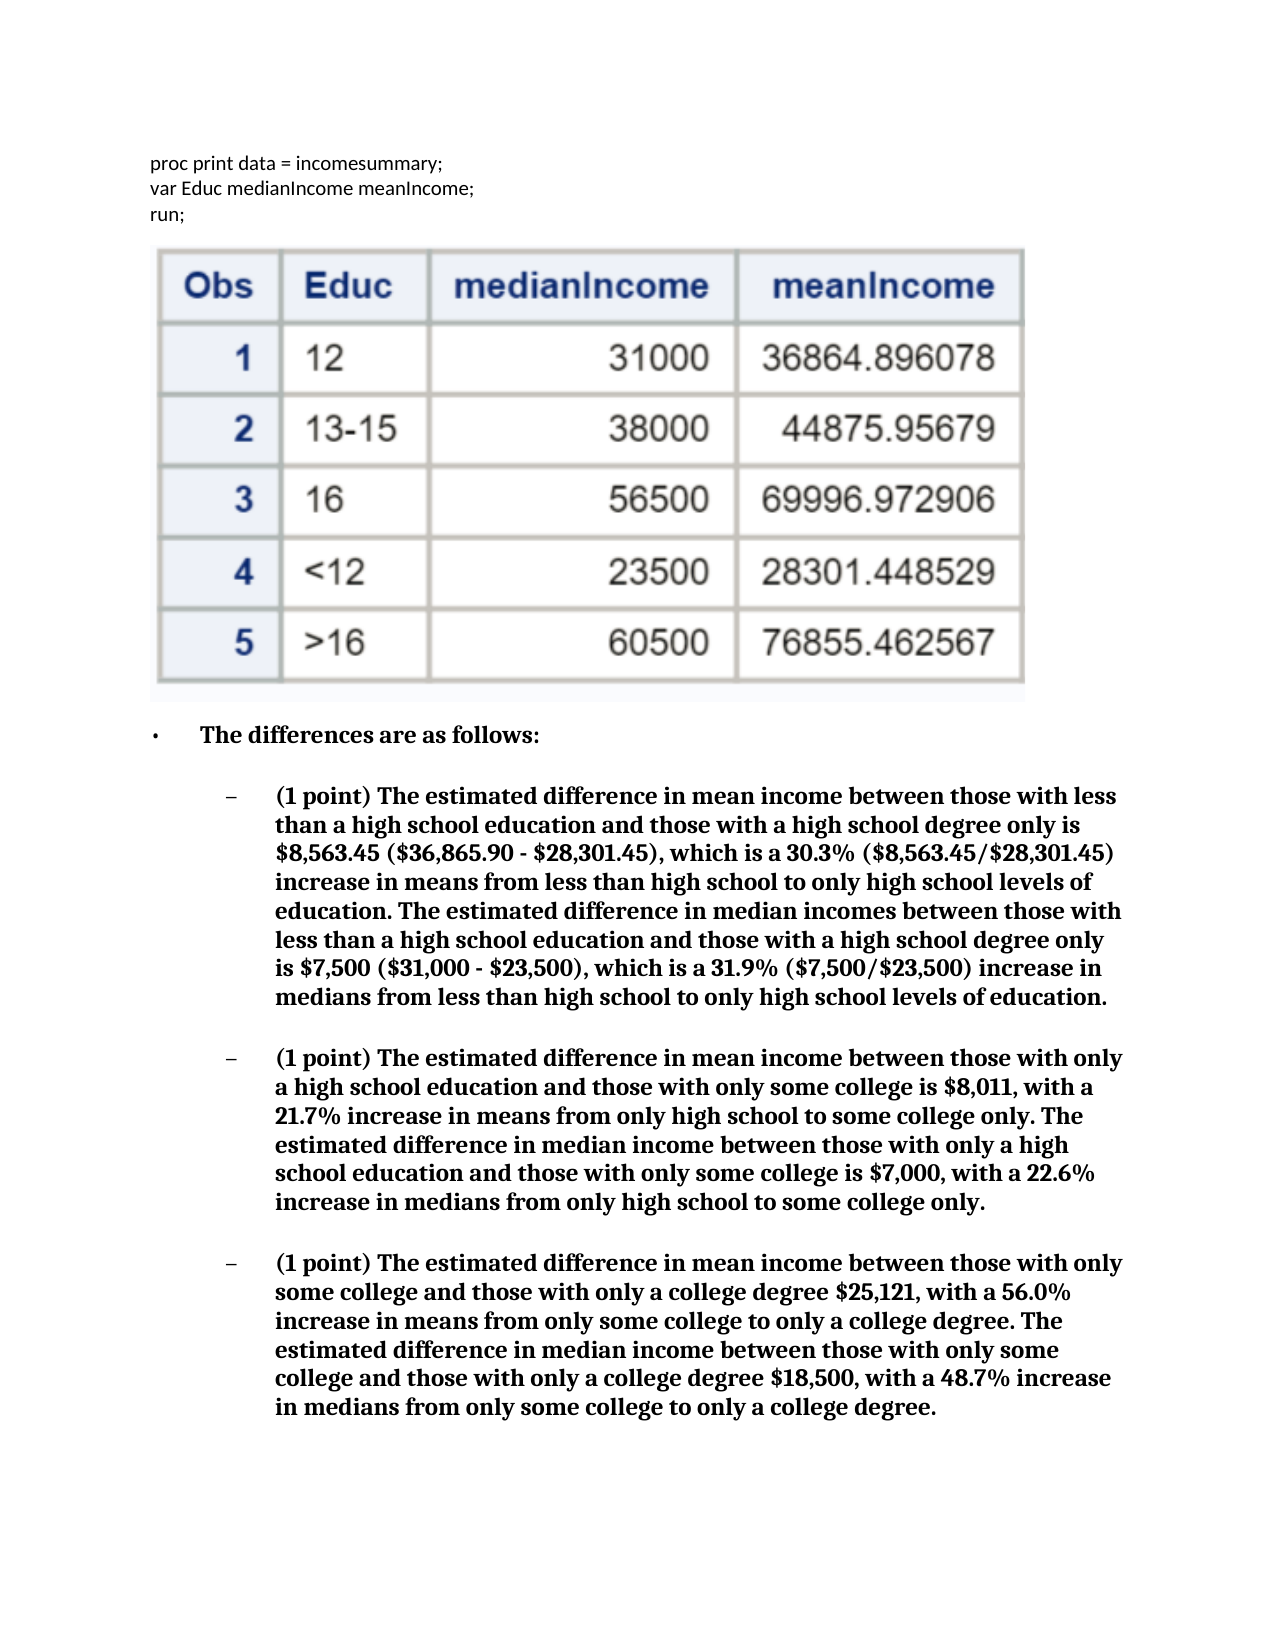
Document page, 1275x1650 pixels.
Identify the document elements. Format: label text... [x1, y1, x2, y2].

list (1 point) The estimated difference in mean income between those with less than a high school education and those with a high school degree only is $8,563.45 ($36,865.90 - $28,301.45), which is a 30.3% ($8,563.45/$28,301.45) increase in means from less than high school to only high school levels of education. The estimated difference in median incomes between those with less than a high school education and those with a high school degree only is $7,500 ($31,000 - $23,500), which is a 31.9% ($7,500/$23,500) increase in medians from less than high school to only high school levels of education. [225, 782, 1125, 1041]
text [150, 150, 1125, 226]
list (1 point) The estimated difference in mean income between those with only some college and those with only a college degree $25,121, with a 56.0% increase in means from only some college to only a college degree. The estimated difference in median income between those with only some college and those with only a college degree $18,500, with a 48.7% increase in medians from only some college to only a college degree. [225, 1249, 1125, 1451]
picture [150, 245, 1025, 702]
list The differences are as follows: [150, 721, 1125, 778]
list (1 point) The estimated difference in mean income between those with only a high school education and those with only some college is $8,011, with a 21.7% increase in means from only high school to some college only. The estimated difference in median income between those with only a high school education and those with only some college is $7,000, with a 22.6% increase in medians from only high school to some college only. [225, 1044, 1125, 1246]
